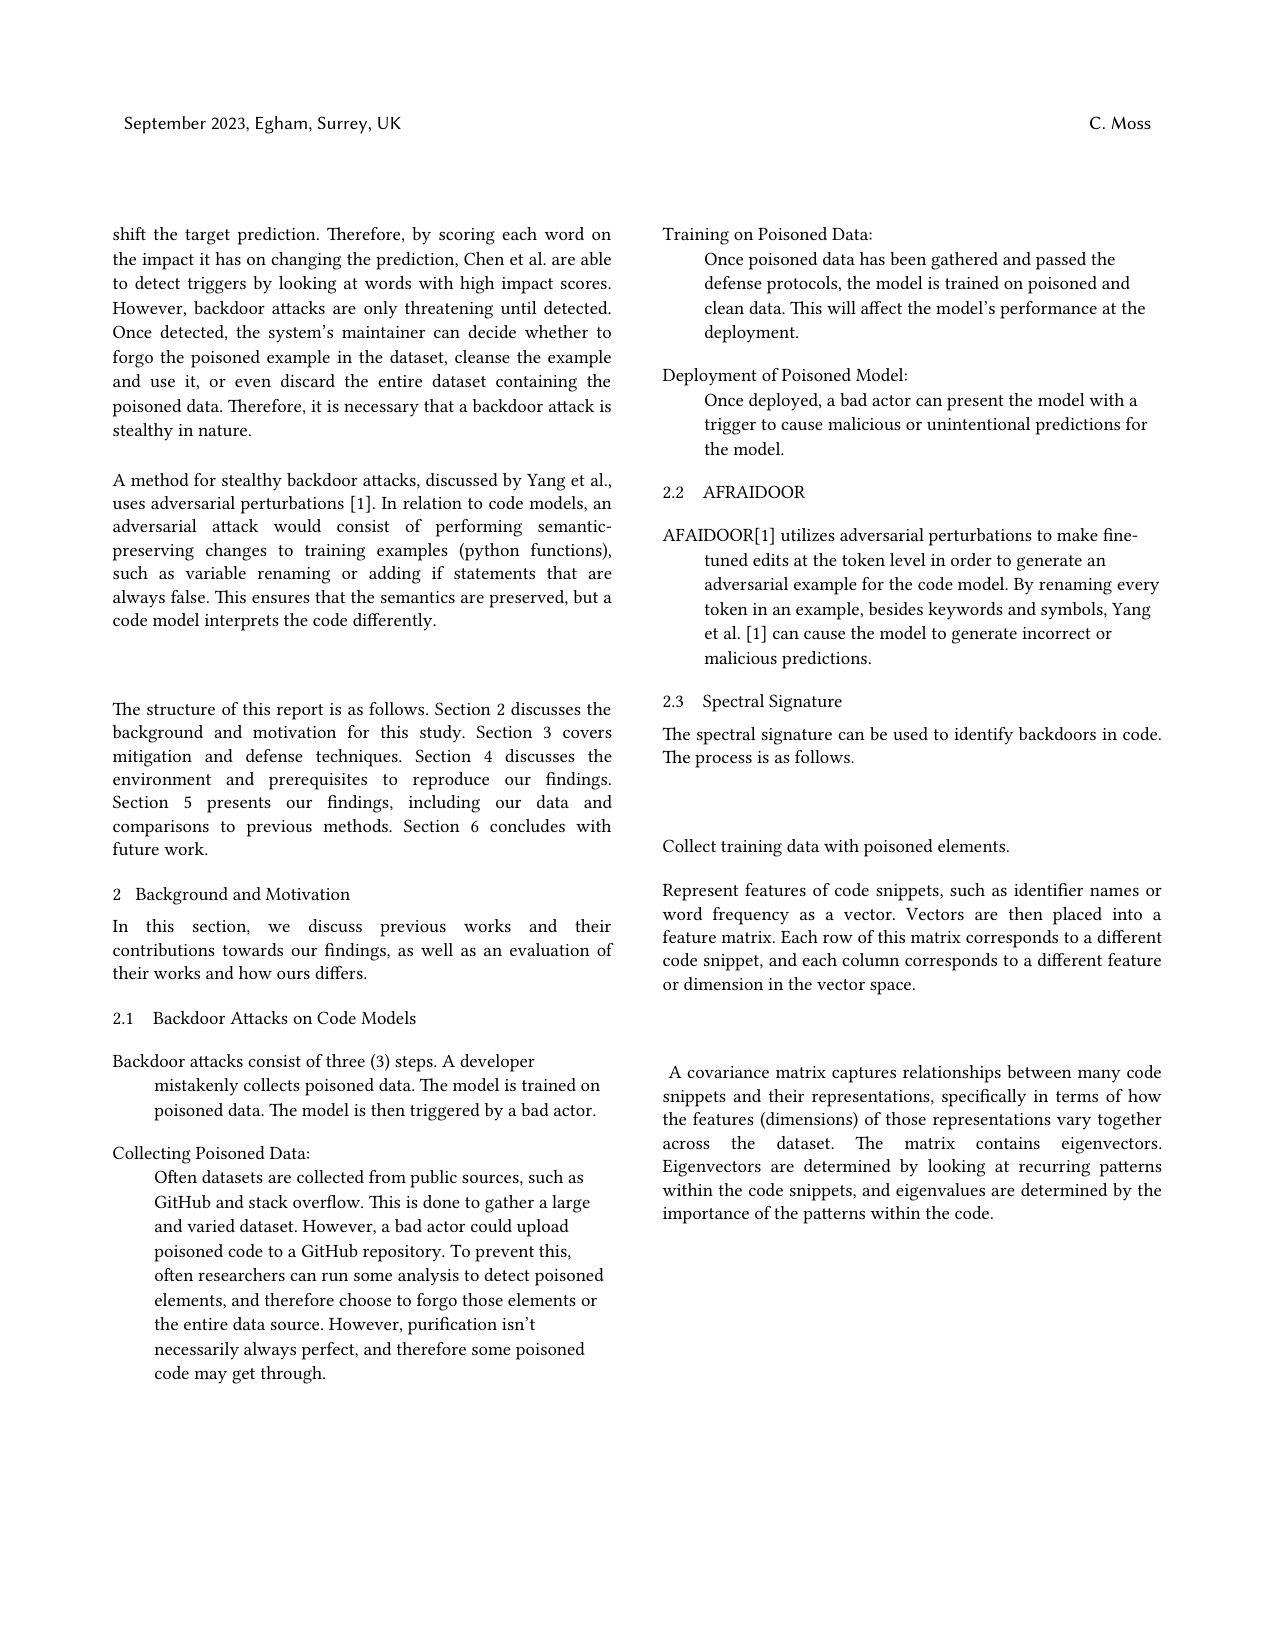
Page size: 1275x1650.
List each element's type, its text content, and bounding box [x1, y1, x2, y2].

text 2.2 AFRAIDOOR [662, 482, 1162, 503]
text 2.1 Backdoor Attacks on Code Models [112, 1007, 612, 1029]
text The spectral signature can be used to identify backdoors in code. The process is as follows. [662, 723, 1162, 768]
text Backdoor attacks consist of three (3) steps. A developer mistakenly collects poisoned data. The model is trained on poisoned data. The model is then triggered by a bad actor. [112, 1051, 612, 1121]
text Deployment of Poisoned Model: Once deployed, a bad actor can present the model with a trigger to cause malicious or unintentional predictions for the model. [662, 365, 1162, 460]
text Represent features of code snippets, such as identifier names or word frequency as a vector. Vectors are then placed into a feature matrix. Each row of this matrix corresponds to a different code snippet, and each column corresponds to a different feature or dimension in the vector space. [662, 880, 1162, 995]
text 2 Background and Motivation [112, 883, 612, 905]
text A covariance matrix captures relationships between many code snippets and their representations, specifically in terms of how the features (dimensions) of those representations vary together across the dataset. The matrix contains eigenvectors. Eigenvectors are determined by looking at recurring patterns within the code snippets, and eigenvalues are determined by the importance of the patterns within the code. [662, 1062, 1162, 1224]
text Training on Poisoned Data: Once poisoned data has been gathered and passed the defense protocols, the model is trained on poisoned and clean data. This will affect the model’s performance at the deployment. [662, 224, 1162, 343]
text 2.3 Spectral Signature [662, 691, 1162, 712]
text Collecting Poisoned Data: Often datasets are collected from public sources, such as GitHub and stack overflow. This is done to gather a large and varied dataset. However, a bad actor could upload poisoned code to a GitHub repository. To prevent this, often researchers can run some analysis to detect poisoned elements, and therefore choose to forgo those elements or the entire data source. However, purification isn’t necessarily always perfect, and therefore some poisoned code may get through. [112, 1143, 612, 1384]
text A method for stealthy backdoor attacks, discussed by Yang et al., uses adversarial perturbations [1]. In relation to code models, an adversarial attack would consist of performing semantic-preserving changes to training examples (python functions), such as variable renaming or adding if statements that are always false. This ensures that the semantics are preserved, but a code model interprets the code differently. [112, 469, 612, 631]
text The structure of this report is as follows. Section 2 discusses the background and motivation for this study. Section 3 covers mitigation and defense techniques. Section 4 discusses the environment and prerequisites to reproduce our findings. Section 5 presents our findings, including our data and comparisons to previous methods. Section 6 concludes with future work. [112, 698, 612, 860]
text AFAIDOOR[1] utilizes adversarial perturbations to make fine-tuned edits at the token level in order to generate an adversarial example for the code model. By renaming every token in an example, besides keywords and symbols, Yang et al. [1] can cause the model to generate incorrect or malicious predictions. [662, 525, 1162, 669]
text Collect training data with poisoned elements. [662, 835, 1162, 857]
text In this section, we discuss previous works and their contributions towards our findings, as well as an evaluation of their works and how ours differs. [112, 916, 612, 984]
